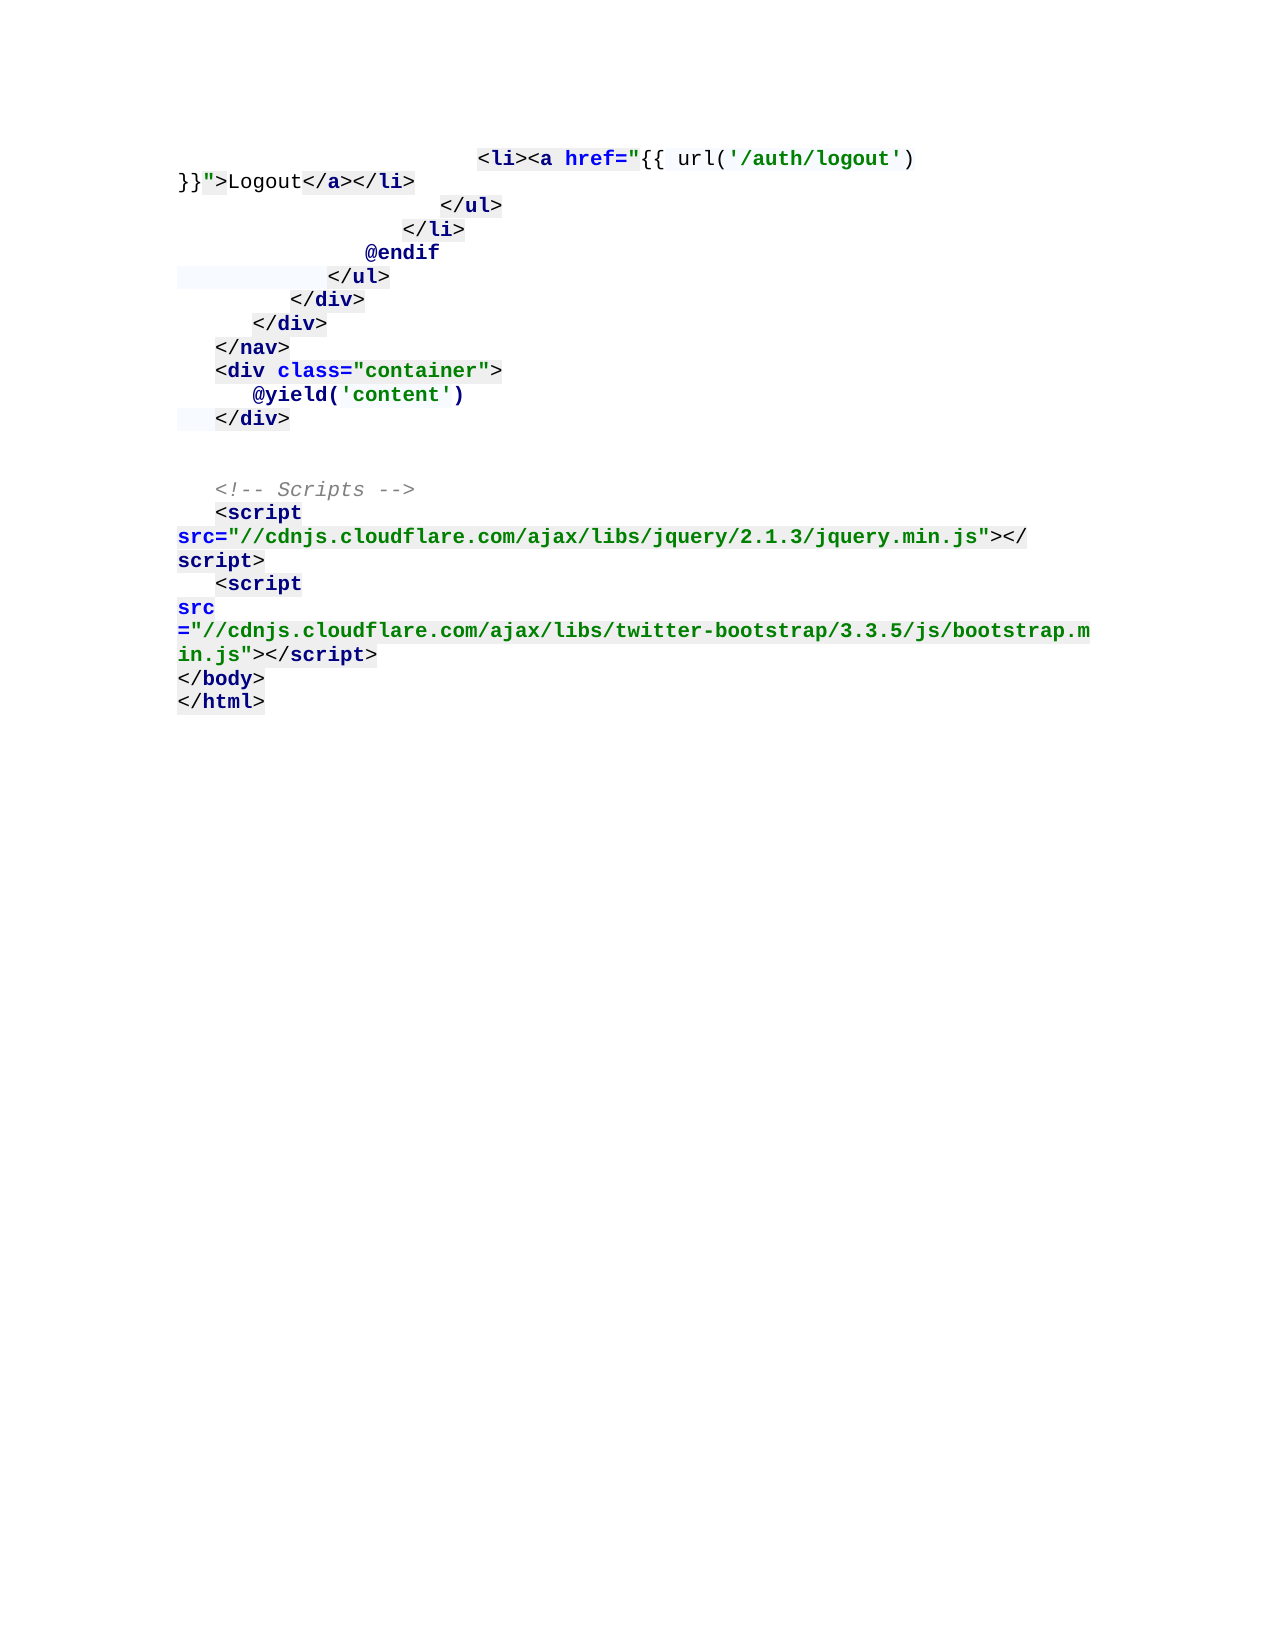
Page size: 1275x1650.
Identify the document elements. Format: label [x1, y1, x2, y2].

text [177, 148, 1098, 715]
